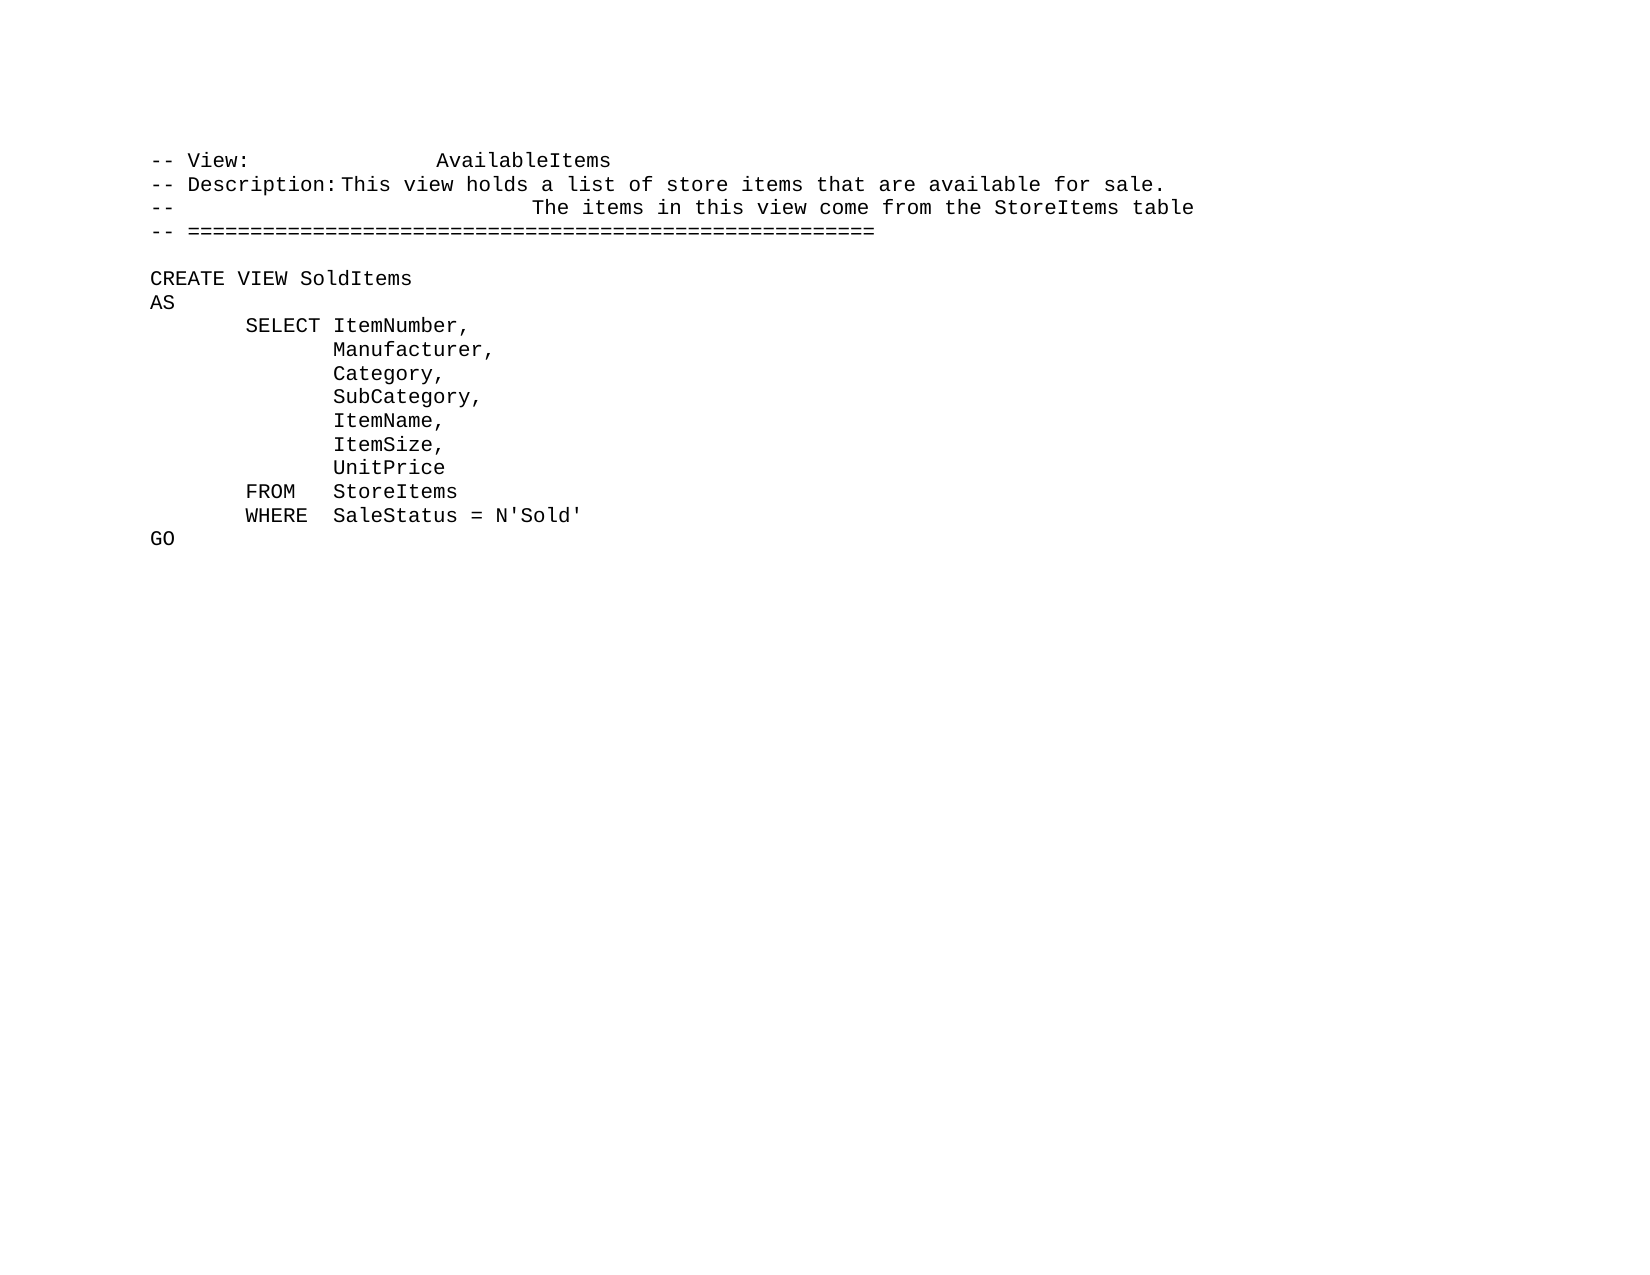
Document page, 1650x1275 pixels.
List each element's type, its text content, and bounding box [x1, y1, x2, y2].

text ItemSize, [150, 434, 1500, 457]
text ItemName, [150, 410, 1500, 434]
text AS [150, 292, 1500, 316]
text SubCategory, [150, 386, 1500, 410]
text UnitPrice [150, 457, 1500, 481]
text Manufacturer, [150, 339, 1500, 363]
text Category, [150, 363, 1500, 386]
text FROM StoreItems [150, 481, 1500, 505]
text WHERE SaleStatus = N'Sold' [150, 505, 1500, 528]
text CREATE VIEW SoldItems [150, 268, 1500, 292]
text GO [150, 528, 1500, 552]
text SELECT ItemNumber, [150, 316, 1500, 339]
text -- View: AvailableItems [150, 150, 1500, 174]
text -- ======================================================= [150, 221, 1500, 244]
text -- The items in this view come from the StoreItems table [150, 197, 1500, 221]
text -- Description: This view holds a list of store items that are available for sale. [150, 174, 1500, 197]
